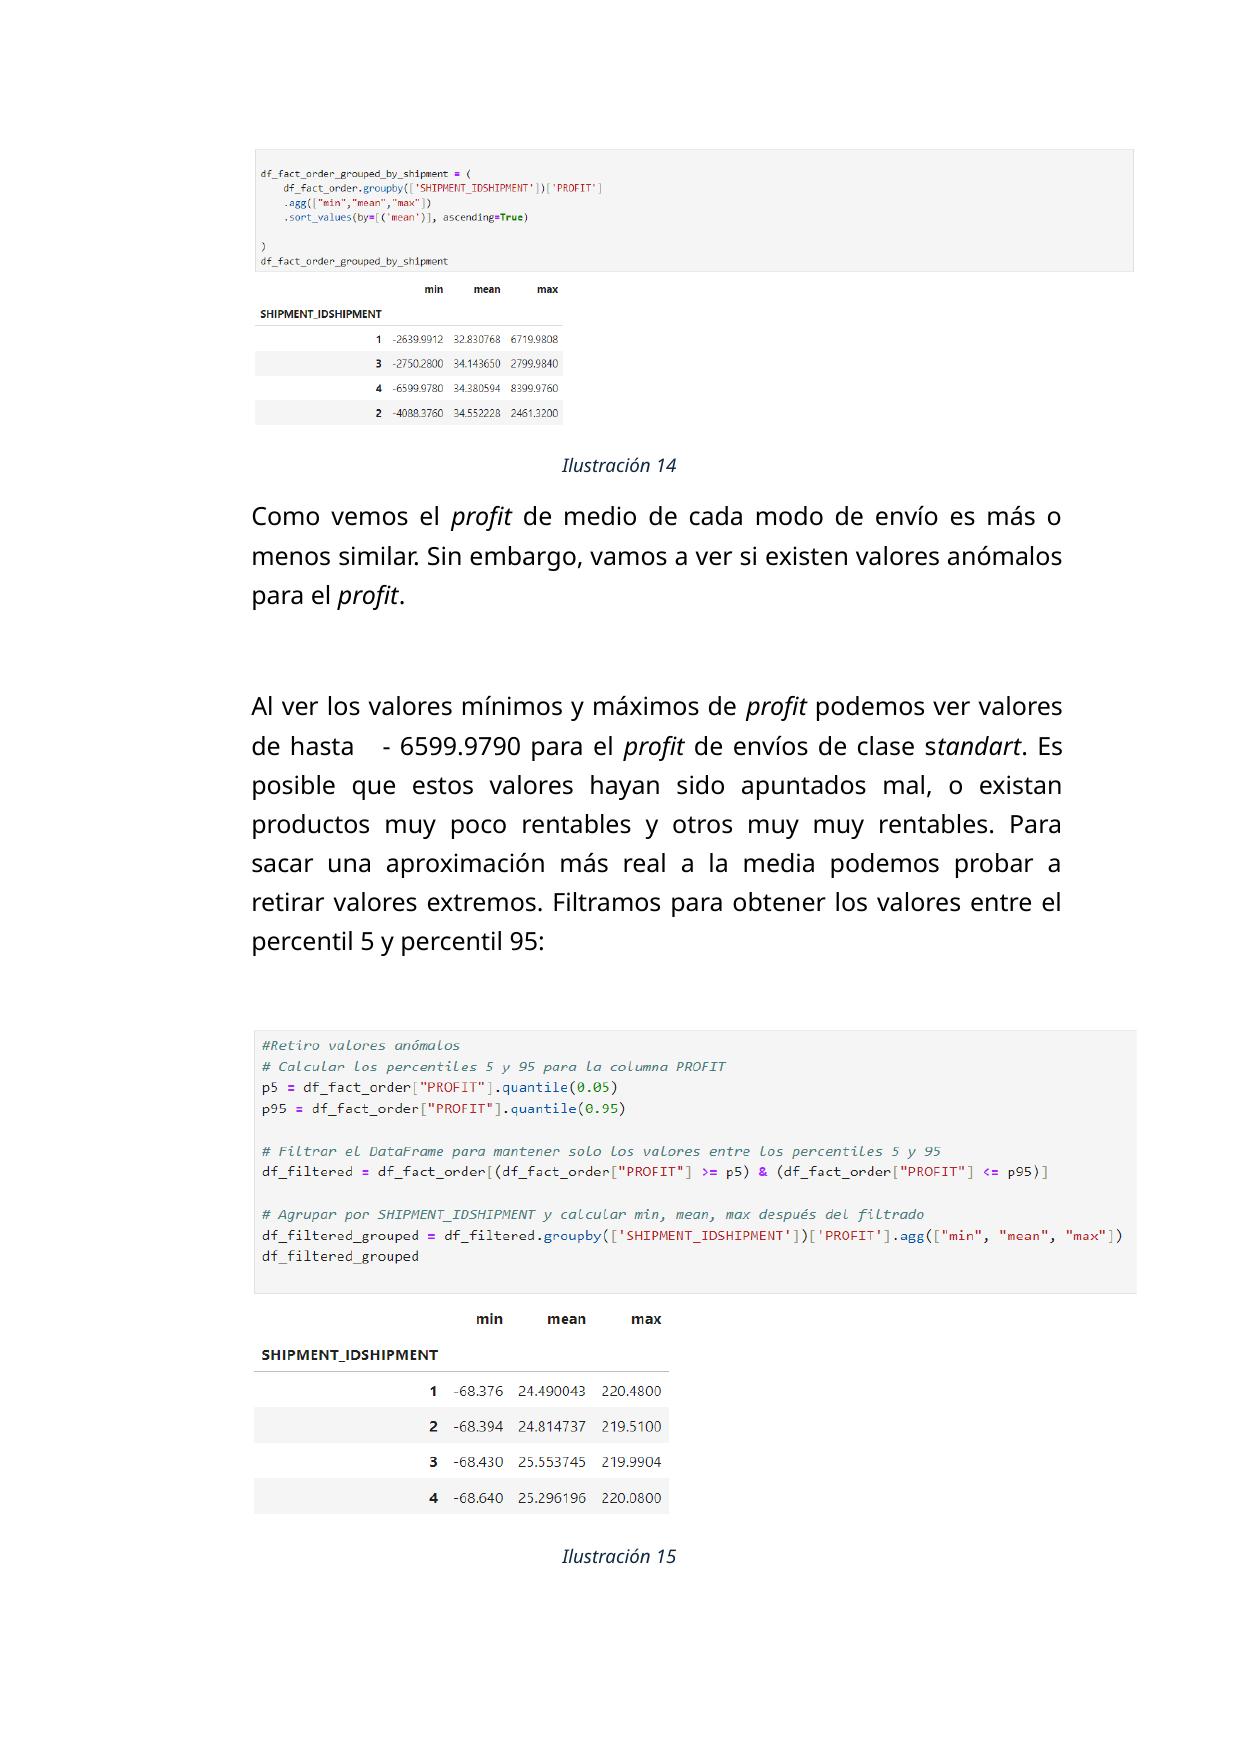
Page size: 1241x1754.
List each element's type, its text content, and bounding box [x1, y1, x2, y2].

picture [251, 147, 1137, 431]
text Como vemos el profit de medio de cada modo de envío es más o menos similar. Sin embargo, vamos a ver si existen valores anómalos para el profit. [251, 499, 1063, 611]
text Al ver los valores mínimos y máximos de profit podemos ver valores de hasta - 6599.9790 para el profit de envíos de clase standart. Es posible que estos valores hayan sido apuntados mal, o existan productos muy poco rentables y otros muy muy rentables. Para sacar una aproximación más real a la media podemos probar a retirar valores extremos. Filtramos para obtener los valores entre el percentil 5 y percentil 95: [251, 689, 1063, 958]
picture [251, 1018, 1137, 1522]
